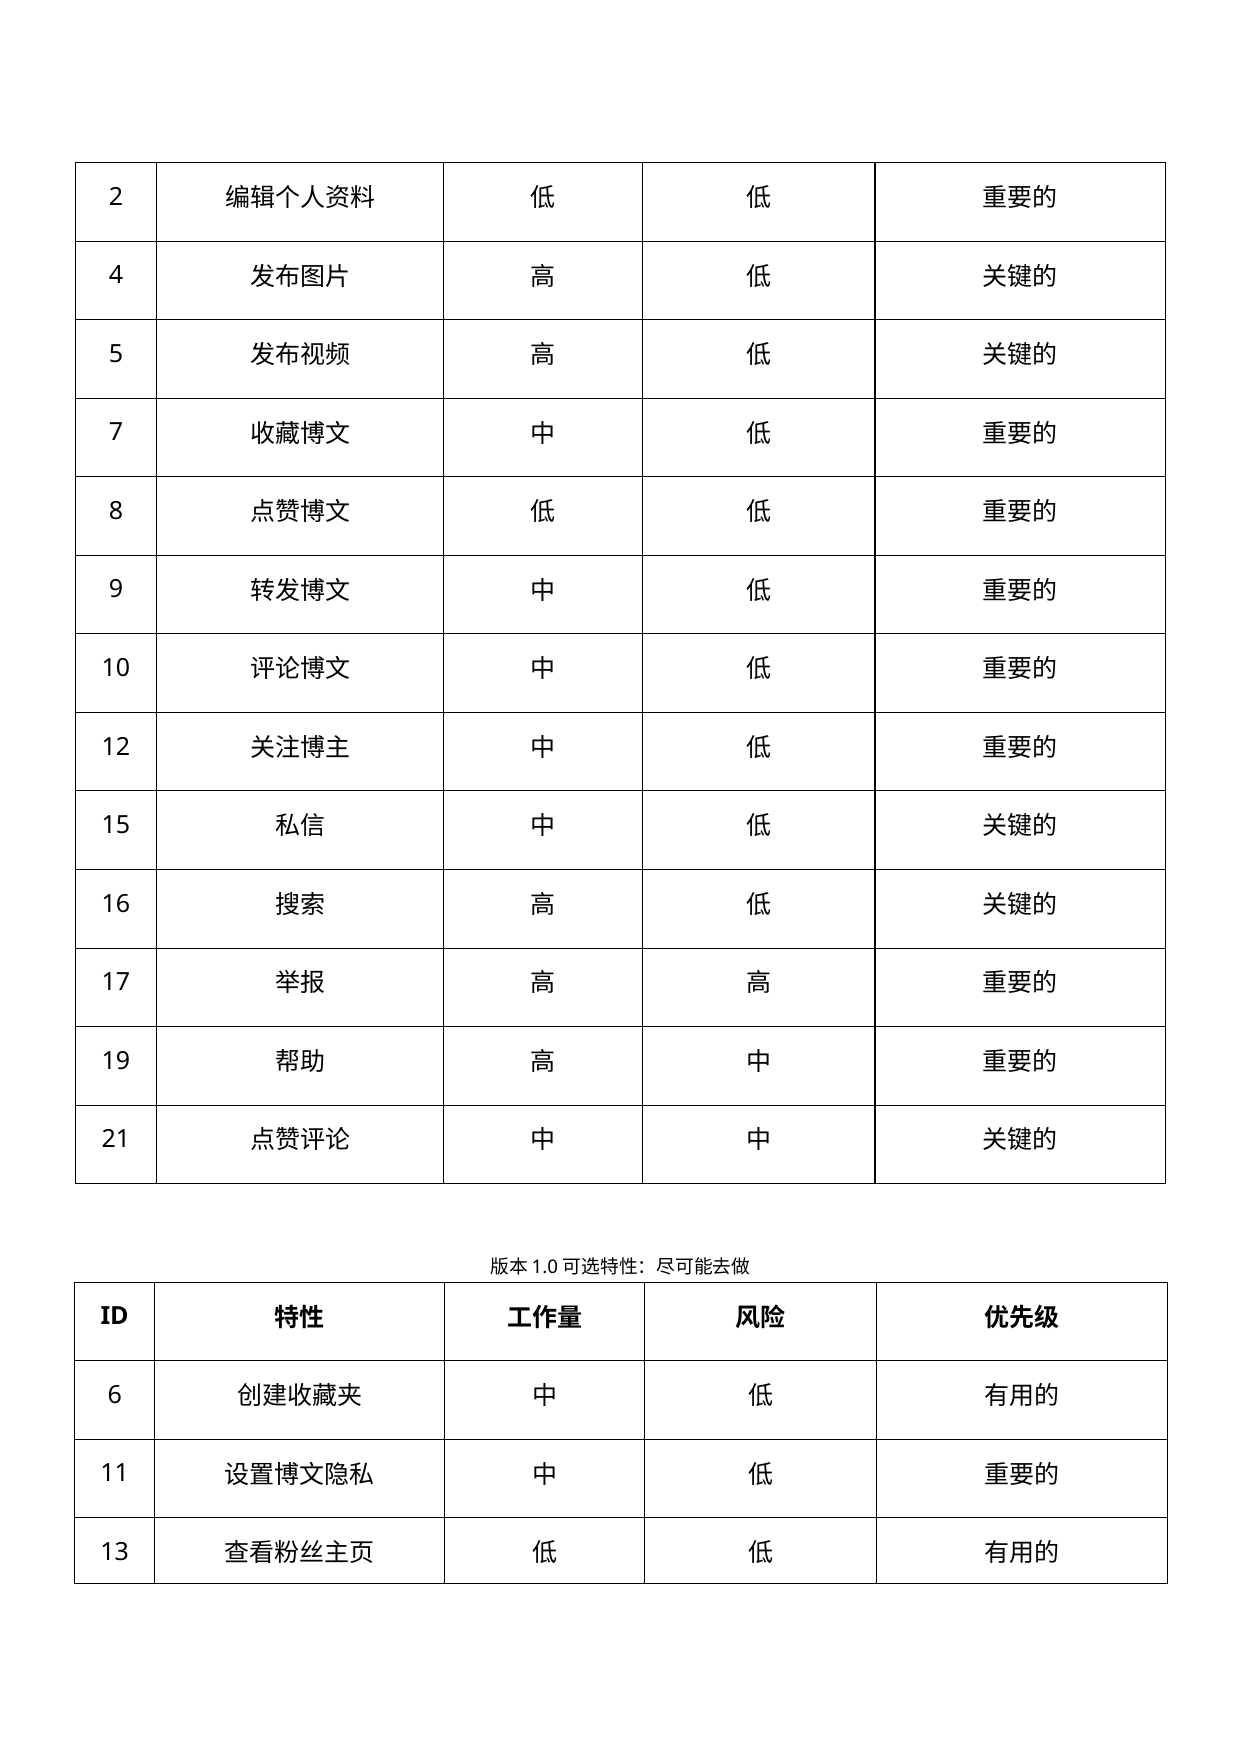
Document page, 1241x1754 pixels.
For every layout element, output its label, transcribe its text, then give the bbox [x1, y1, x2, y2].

table_cell 低 [643, 163, 874, 241]
table_cell 15 [76, 791, 156, 869]
table_cell 高 [444, 1027, 642, 1104]
table_cell 9 [76, 556, 156, 633]
table_cell 21 [76, 1106, 156, 1183]
table_cell 中 [643, 1106, 874, 1183]
table_cell 重要的 [876, 949, 1165, 1026]
table_cell 重要的 [876, 634, 1165, 712]
table_cell 关键的 [876, 870, 1165, 947]
table_cell 中 [445, 1361, 644, 1439]
table_cell 搜索 [157, 870, 443, 947]
table_cell 高 [643, 949, 874, 1026]
list 版本1.0 可选特性：尽可能去做 [187, 1249, 1053, 1282]
table_cell 发布视频 [157, 320, 443, 398]
table_cell 低 [643, 634, 874, 712]
table_cell 重要的 [876, 556, 1165, 633]
table_cell 设置博文隐私 [155, 1440, 444, 1517]
table_cell 低 [645, 1440, 876, 1517]
table_cell 点赞博文 [157, 477, 443, 555]
table_cell 重要的 [876, 1027, 1165, 1104]
table_cell 低 [444, 477, 642, 555]
table_cell 11 [75, 1440, 154, 1517]
table_cell 查看粉丝主页 [155, 1518, 444, 1583]
table_cell 低 [645, 1361, 876, 1439]
table_cell 关键的 [876, 791, 1165, 869]
table_cell 创建收藏夹 [155, 1361, 444, 1439]
table_cell 12 [76, 713, 156, 790]
table_cell 低 [444, 163, 642, 241]
table_cell 有用的 [877, 1361, 1167, 1439]
table_cell 19 [76, 1027, 156, 1104]
table_cell 7 [76, 399, 156, 476]
table_cell 收藏博文 [157, 399, 443, 476]
table_cell 13 [75, 1518, 154, 1583]
table_cell 重要的 [876, 713, 1165, 790]
table_cell 帮助 [157, 1027, 443, 1104]
table_cell 私信 [157, 791, 443, 869]
table_cell 低 [643, 556, 874, 633]
table_header 优先级 [877, 1283, 1167, 1360]
table_cell 转发博文 [157, 556, 443, 633]
table_cell 中 [444, 634, 642, 712]
table_cell 4 [76, 242, 156, 319]
table_cell 中 [643, 1027, 874, 1104]
table_cell 有用的 [877, 1518, 1167, 1583]
table_cell 低 [643, 477, 874, 555]
table_cell 编辑个人资料 [157, 163, 443, 241]
table_header 风险 [645, 1283, 876, 1360]
table_cell 低 [643, 713, 874, 790]
table_cell 低 [643, 791, 874, 869]
table_cell 低 [643, 320, 874, 398]
table_cell 2 [76, 163, 156, 241]
table_cell 发布图片 [157, 242, 443, 319]
table_cell 低 [445, 1518, 644, 1583]
table_cell 高 [444, 242, 642, 319]
table_cell 17 [76, 949, 156, 1026]
table_cell 关键的 [876, 320, 1165, 398]
table_cell 举报 [157, 949, 443, 1026]
table_cell 中 [444, 791, 642, 869]
table_cell 中 [444, 556, 642, 633]
table_cell 8 [76, 477, 156, 555]
table_header 特性 [155, 1283, 444, 1360]
table_cell 评论博文 [157, 634, 443, 712]
table_cell 中 [444, 1106, 642, 1183]
table_cell 重要的 [876, 163, 1165, 241]
table_cell 6 [75, 1361, 154, 1439]
table_header 工作量 [445, 1283, 644, 1360]
table_cell 关注博主 [157, 713, 443, 790]
table_cell 高 [444, 320, 642, 398]
table_cell 点赞评论 [157, 1106, 443, 1183]
table_cell 低 [643, 870, 874, 947]
table_cell 中 [445, 1440, 644, 1517]
table_cell 重要的 [876, 399, 1165, 476]
table_cell 关键的 [876, 242, 1165, 319]
table_cell 10 [76, 634, 156, 712]
table_header ID [75, 1283, 154, 1360]
table_cell 5 [76, 320, 156, 398]
table_cell 低 [645, 1518, 876, 1583]
table_cell 中 [444, 713, 642, 790]
table_cell 关键的 [876, 1106, 1165, 1183]
table_cell 重要的 [876, 477, 1165, 555]
table_cell 低 [643, 242, 874, 319]
table_cell 重要的 [877, 1440, 1167, 1517]
table_cell 中 [444, 399, 642, 476]
table_cell 高 [444, 949, 642, 1026]
table_cell 16 [76, 870, 156, 947]
table_cell 高 [444, 870, 642, 947]
table_cell 低 [643, 399, 874, 476]
